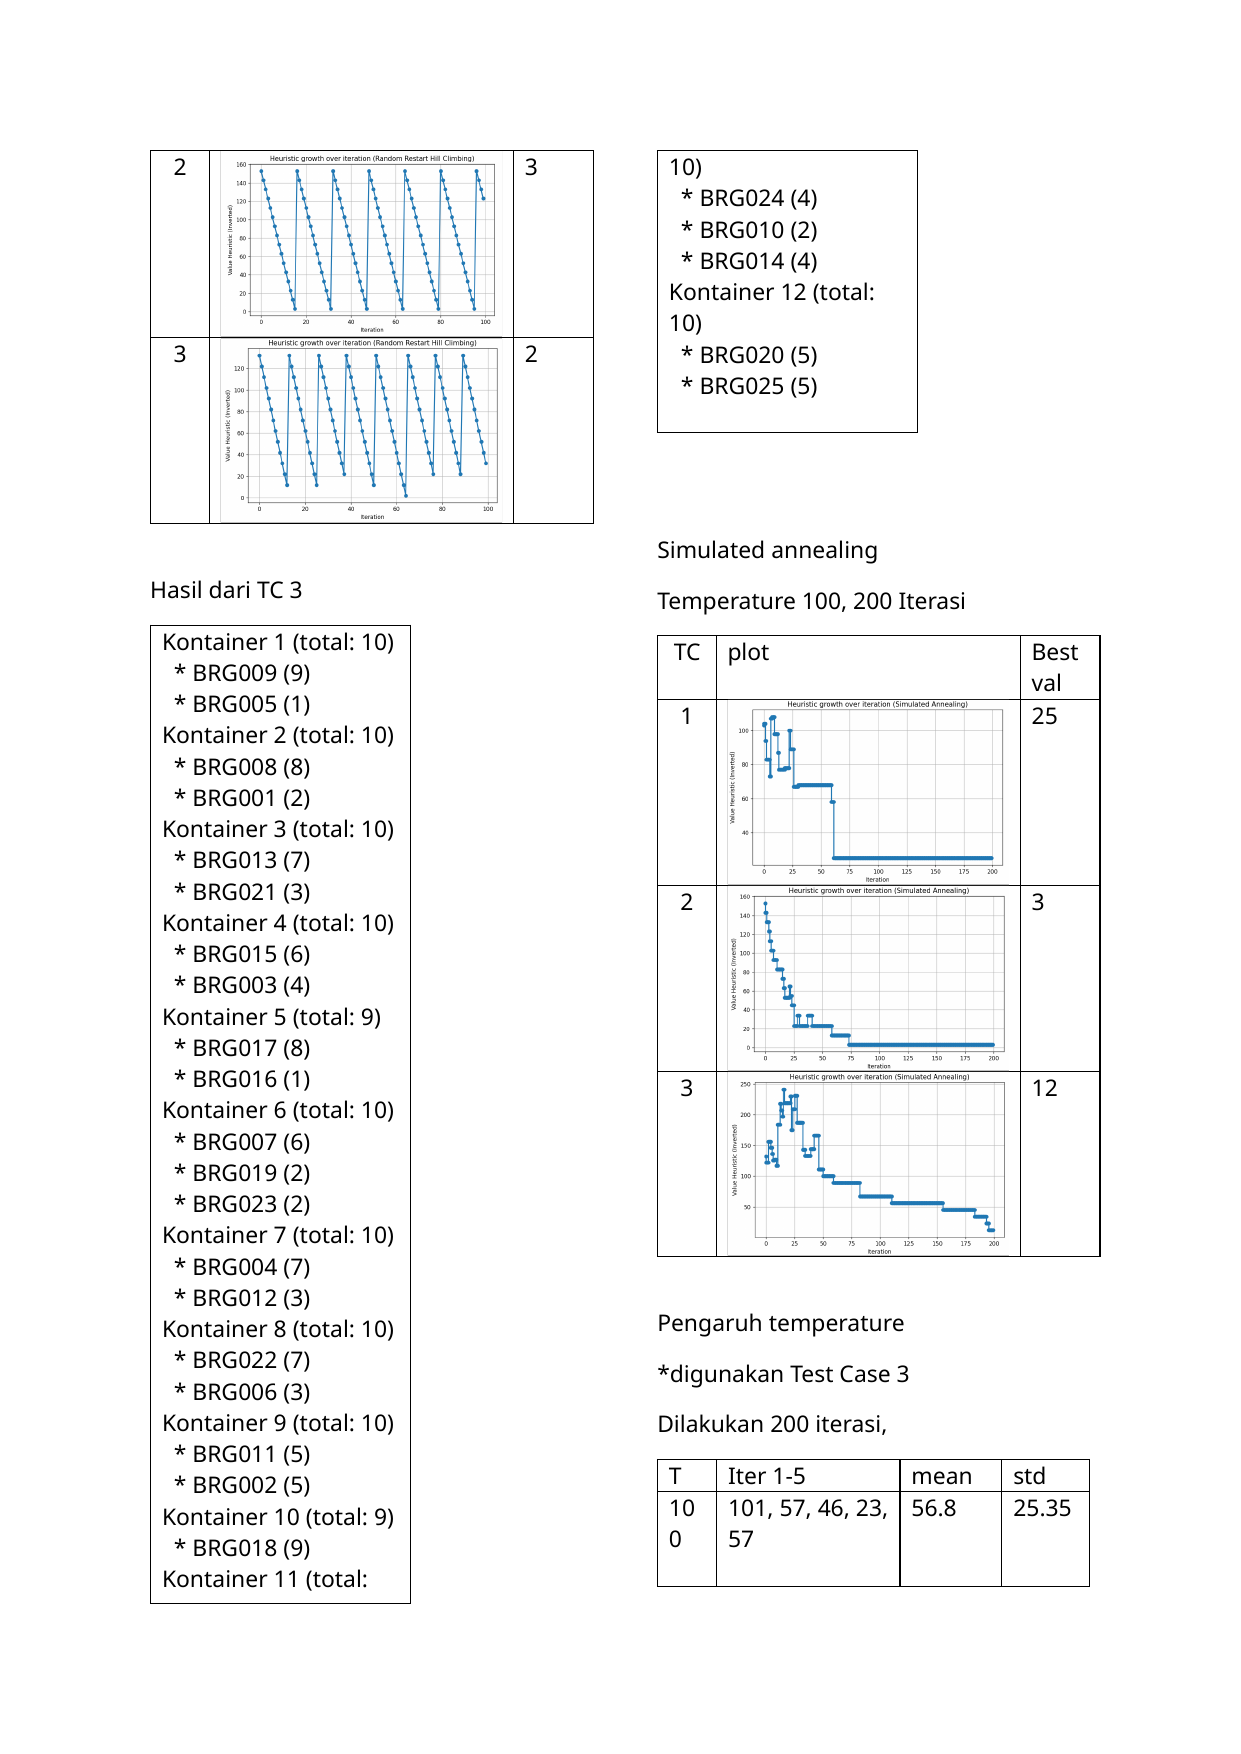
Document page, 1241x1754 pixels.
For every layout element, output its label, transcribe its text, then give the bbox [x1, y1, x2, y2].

table_cell 3 [151, 338, 209, 523]
text Simulated annealing [657, 534, 1090, 565]
table_cell 101, 57, 46, 23, 57 [717, 1492, 899, 1586]
table_cell [717, 1072, 727, 1256]
table_cell [1009, 1072, 1020, 1256]
table_cell 56.8 [901, 1492, 1001, 1586]
table_cell 3 [658, 1072, 716, 1256]
table_cell [717, 886, 727, 1071]
table_cell 2 [514, 338, 593, 523]
table_cell [210, 338, 220, 523]
table_cell [1009, 700, 1020, 885]
table_cell 12 [1021, 1072, 1099, 1256]
text Hasil dari TC 3 [150, 574, 583, 605]
text Dilakukan 200 iterasi, [657, 1408, 1090, 1439]
table_header plot [717, 636, 1020, 698]
table_header std [1002, 1460, 1089, 1491]
table_cell 2 [658, 886, 716, 1071]
table_cell [1009, 886, 1020, 1071]
table_header Kontainer 1 (total: 10) * BRG009 (9) * BRG005 (1) Kontainer 2 (total: 10) * BRG008 (8) * BRG001 (2) Kontainer 3 (total: 10) * BRG013 (7) * BRG021 (3) Kontainer 4 (total: 10) * BRG015 (6) * BRG003 (4) Kontainer 5 (total: 9) * BRG017 (8) * BRG016 (1) Kontainer 6 (total: 10) * BRG007 (6) * BRG019 (2) * BRG023 (2) Kontainer 7 (total: 10) * BRG004 (7) * BRG012 (3) Kontainer 8 (total: 10) * BRG022 (7) * BRG006 (3) Kontainer 9 (total: 10) * BRG011 (5) * BRG002 (5) Kontainer 10 (total: 9) * BRG018 (9) Kontainer 11 (total: 10) * BRG024 (4) * BRG010 (2) * BRG014 (4) Kontainer 12 (total: 10) * BRG020 (5) * BRG025 (5) [658, 151, 917, 432]
table_cell [717, 700, 727, 885]
table_cell 25 [1021, 700, 1099, 885]
table_cell 3 [1021, 886, 1099, 1071]
picture [220, 151, 503, 337]
table_header mean [901, 1460, 1001, 1491]
table_header Iter 1-5 [717, 1460, 899, 1491]
table_cell [210, 151, 220, 337]
table_cell 25.35 [1002, 1492, 1089, 1586]
table_cell [503, 338, 513, 523]
table_header Best val [1021, 636, 1099, 698]
table_header TC [658, 636, 716, 698]
table_header T [658, 1460, 716, 1491]
text Pengaruh temperature [657, 1307, 1090, 1339]
text *digunakan Test Case 3 [657, 1358, 1090, 1389]
table_cell 100 [658, 1492, 716, 1586]
table_cell 3 [514, 151, 593, 337]
picture [727, 699, 1009, 1256]
table_header Kontainer 1 (total: 10) * BRG009 (9) * BRG005 (1) Kontainer 2 (total: 10) * BRG008 (8) * BRG001 (2) Kontainer 3 (total: 10) * BRG013 (7) * BRG021 (3) Kontainer 4 (total: 10) * BRG015 (6) * BRG003 (4) Kontainer 5 (total: 9) * BRG017 (8) * BRG016 (1) Kontainer 6 (total: 10) * BRG007 (6) * BRG019 (2) * BRG023 (2) Kontainer 7 (total: 10) * BRG004 (7) * BRG012 (3) Kontainer 8 (total: 10) * BRG022 (7) * BRG006 (3) Kontainer 9 (total: 10) * BRG011 (5) * BRG002 (5) Kontainer 10 (total: 9) * BRG018 (9) Kontainer 11 (total: 10) * BRG024 (4) * BRG010 (2) * BRG014 (4) Kontainer 12 (total: 10) * BRG020 (5) * BRG025 (5) [151, 626, 410, 1603]
table_cell 2 [151, 151, 209, 337]
table_cell 1 [658, 700, 716, 885]
text Temperature 100, 200 Iterasi [657, 584, 1090, 616]
table_cell [503, 151, 513, 337]
picture [220, 338, 503, 523]
